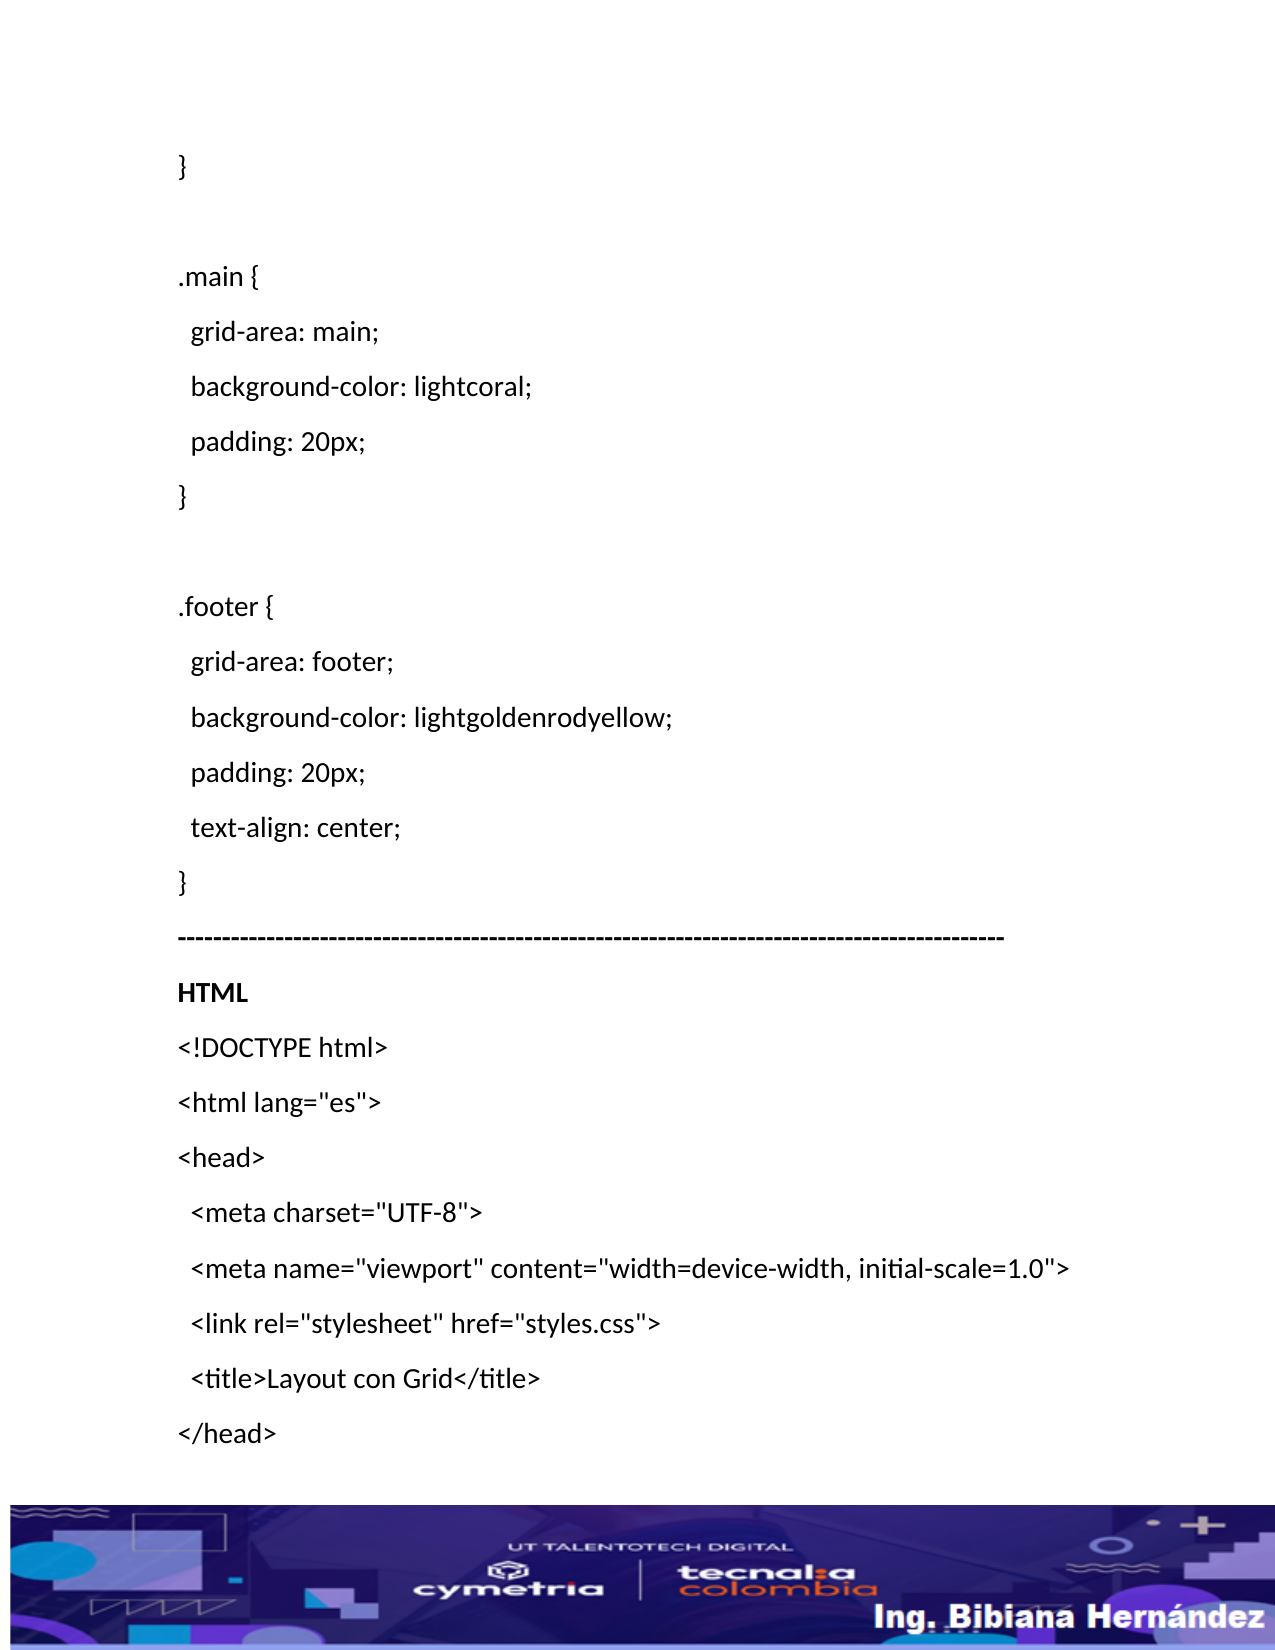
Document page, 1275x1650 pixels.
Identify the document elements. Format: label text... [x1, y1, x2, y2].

text background-color: lightcoral; [177, 368, 1098, 404]
text padding: 20px; [177, 423, 1098, 459]
text <meta name="viewport" content="width=device-width, initial-scale=1.0"> [177, 1250, 1098, 1285]
text grid-area: main; [177, 313, 1098, 348]
picture [10, 1505, 1275, 1650]
text --------------------------------------------------------------------------------------------- [177, 919, 1098, 955]
text } [177, 864, 1098, 899]
text <title>Layout con Grid</title> [177, 1360, 1098, 1396]
text <link rel="stylesheet" href="styles.css"> [177, 1305, 1098, 1340]
text <meta charset="UTF-8"> [177, 1194, 1098, 1230]
text <head> [177, 1139, 1098, 1175]
text .main { [177, 258, 1098, 293]
text HTML [177, 974, 1098, 1010]
text </head> [177, 1415, 1098, 1451]
text padding: 20px; [177, 754, 1098, 789]
text } [177, 148, 1098, 183]
text <!DOCTYPE html> [177, 1029, 1098, 1065]
text } [177, 478, 1098, 514]
text grid-area: footer; [177, 643, 1098, 679]
text .footer { [177, 588, 1098, 624]
text text-align: center; [177, 809, 1098, 844]
text background-color: lightgoldenrodyellow; [177, 699, 1098, 734]
text <html lang="es"> [177, 1084, 1098, 1120]
